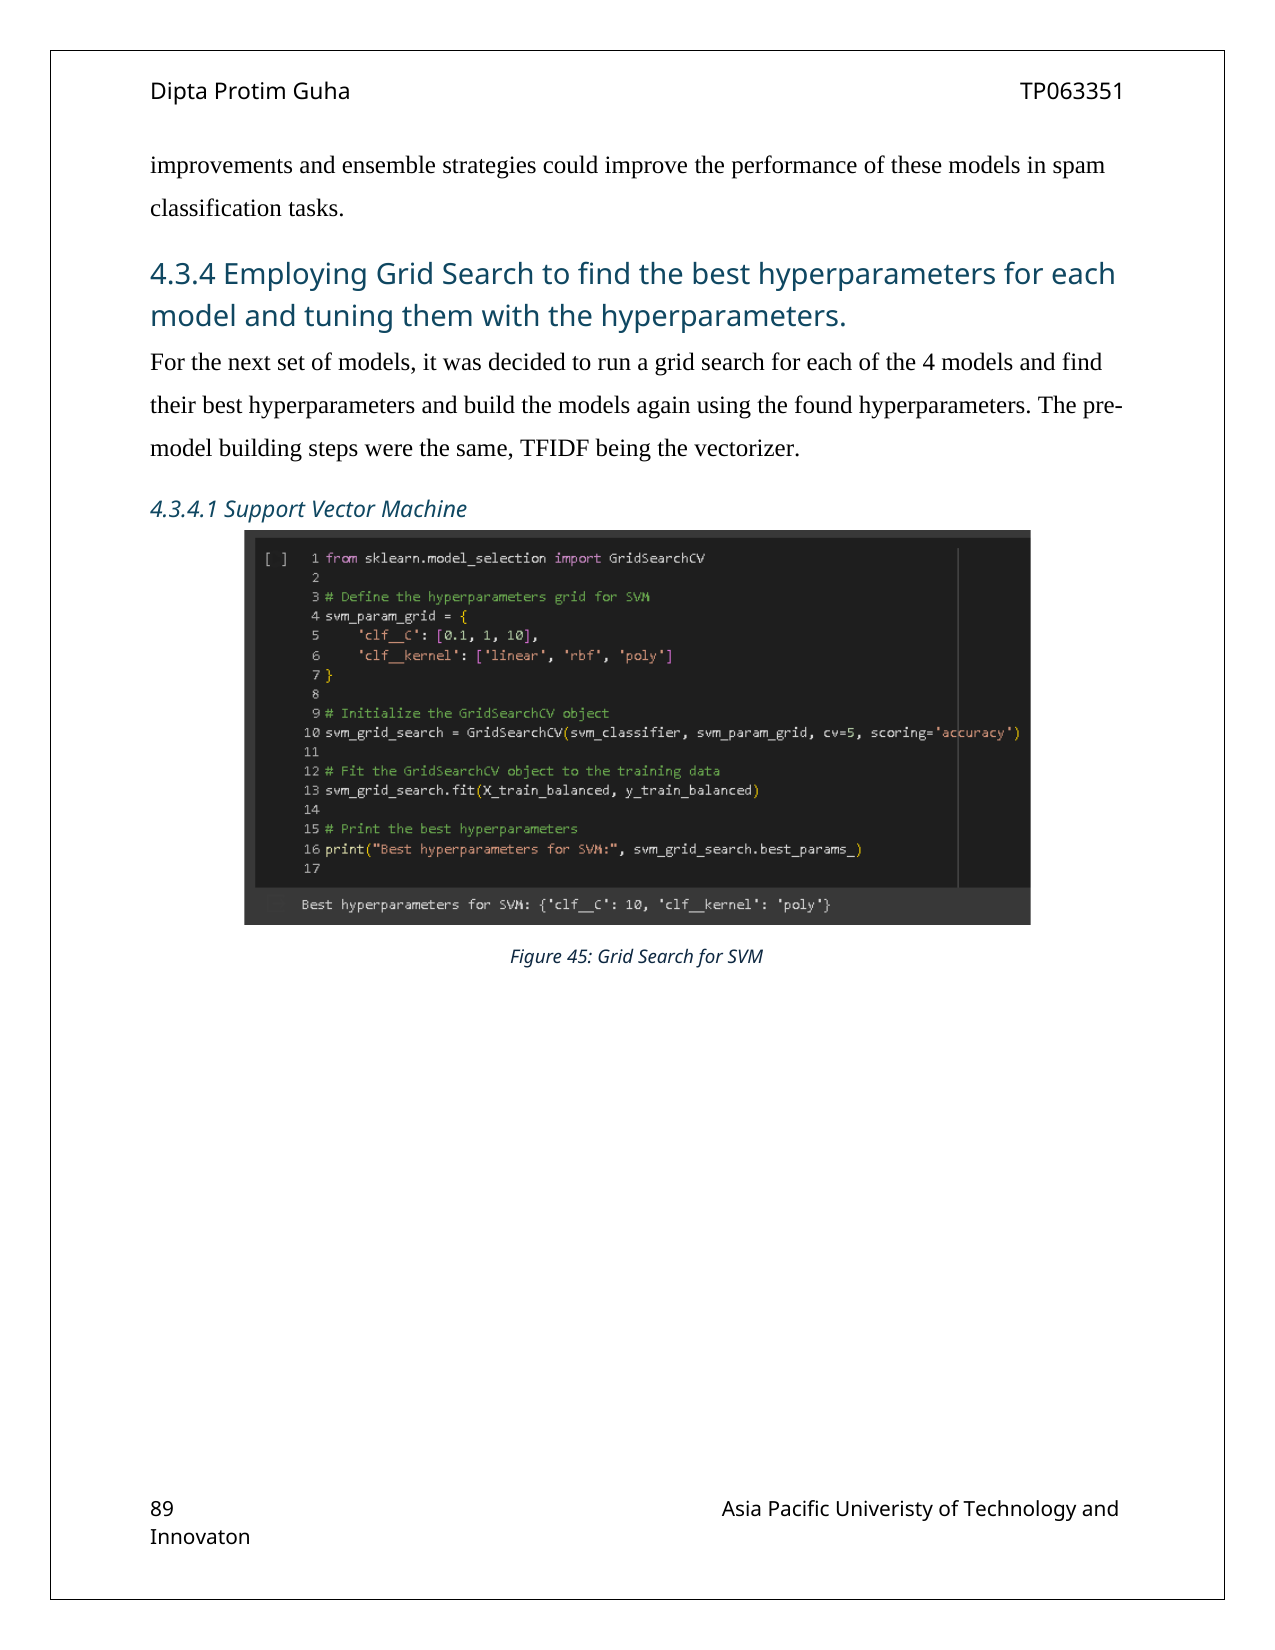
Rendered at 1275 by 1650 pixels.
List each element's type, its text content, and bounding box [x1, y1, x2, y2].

picture [244, 530, 1031, 925]
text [150, 150, 1125, 222]
text For the next set of models, it was decided to run a grid search for each of the 4 models and find their best hyperparameters and build the models again using the found hyperparameters. The pre-model building steps were the same, TFIDF being the vectorizer. [150, 347, 1125, 462]
text Figure 45: Grid Search for SVM [150, 944, 1125, 969]
subtitle 4.3.4 Employing Grid Search to find the best hyperparameters for each model and tuning them with the hyperparameters. [150, 253, 1125, 335]
subtitle 4.3.4.1 Support Vector Machine [150, 493, 1125, 524]
